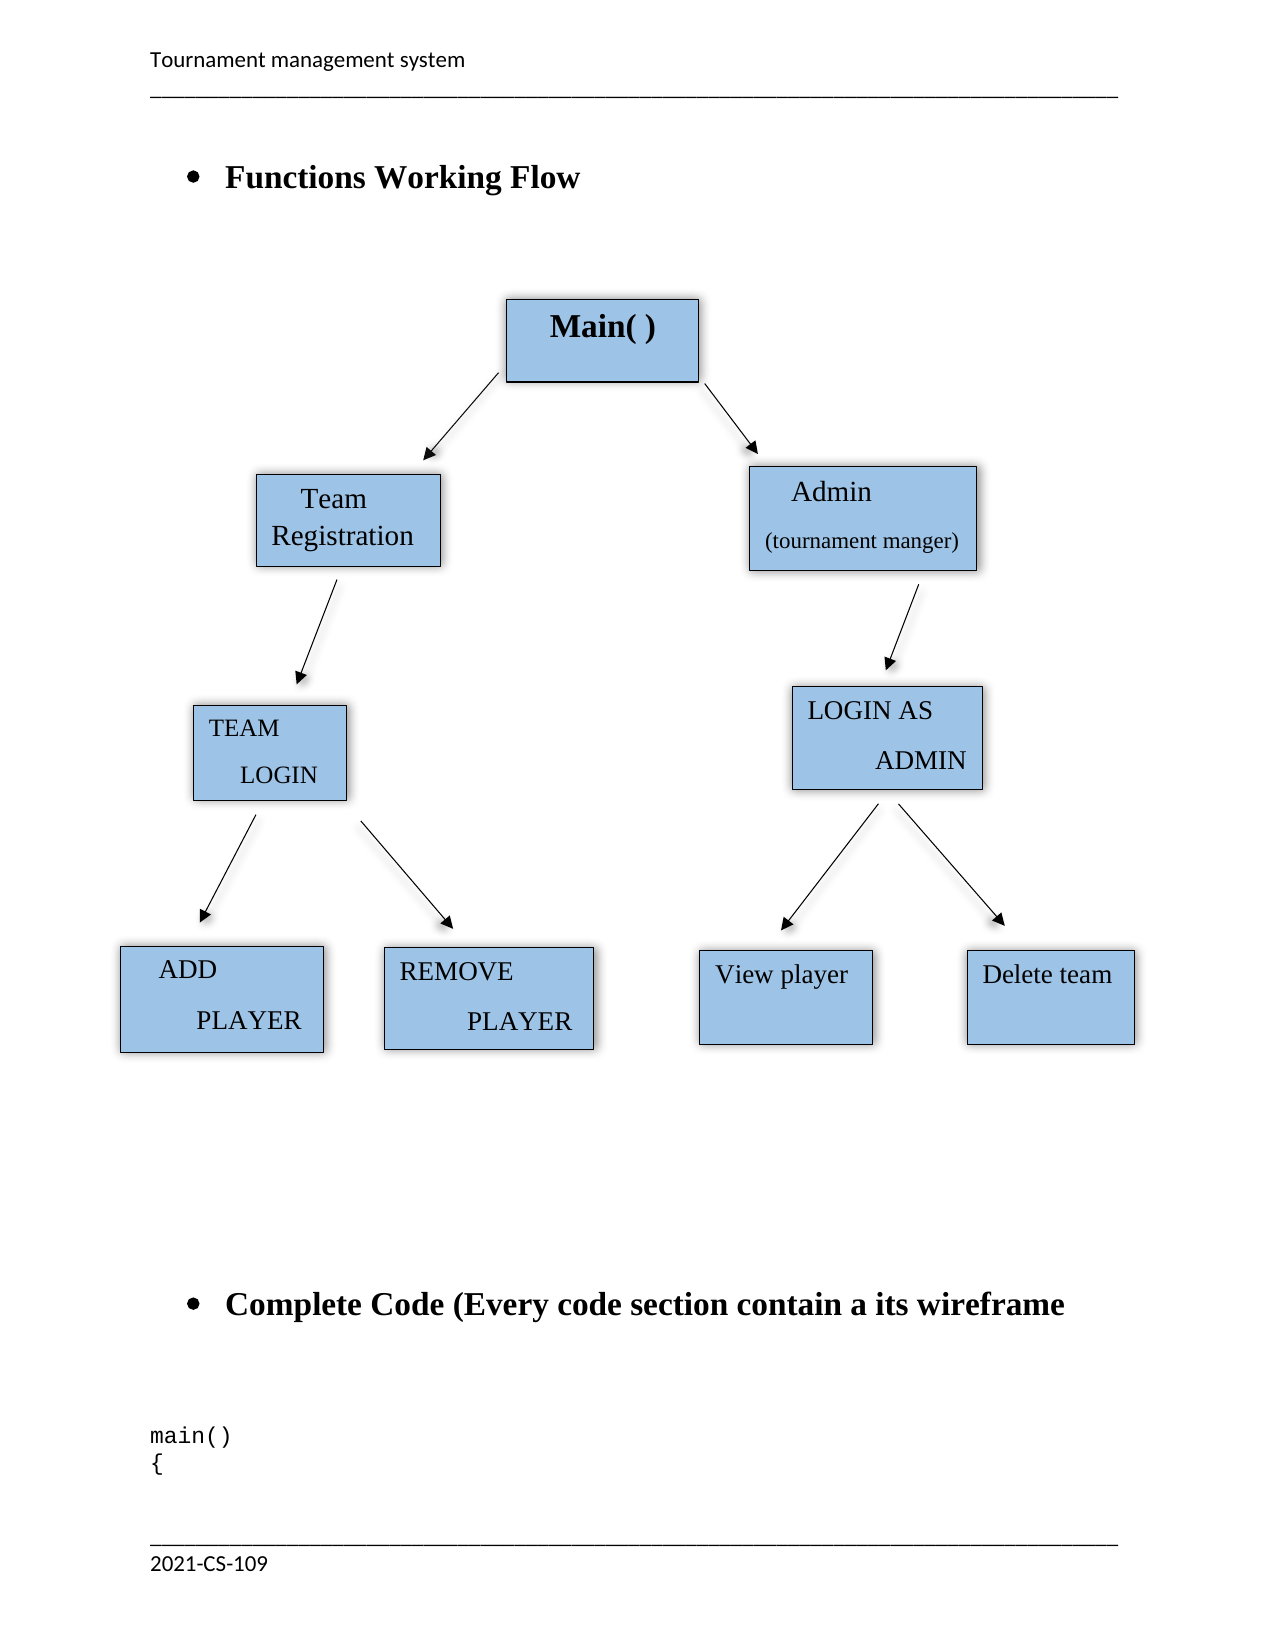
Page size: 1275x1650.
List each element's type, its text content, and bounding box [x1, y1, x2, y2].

text main() [150, 1425, 1125, 1451]
text { [150, 1451, 1125, 1477]
list Functions Working Flow [187, 157, 1125, 195]
list Complete Code (Every code section contain a its wireframe [187, 1284, 1125, 1322]
